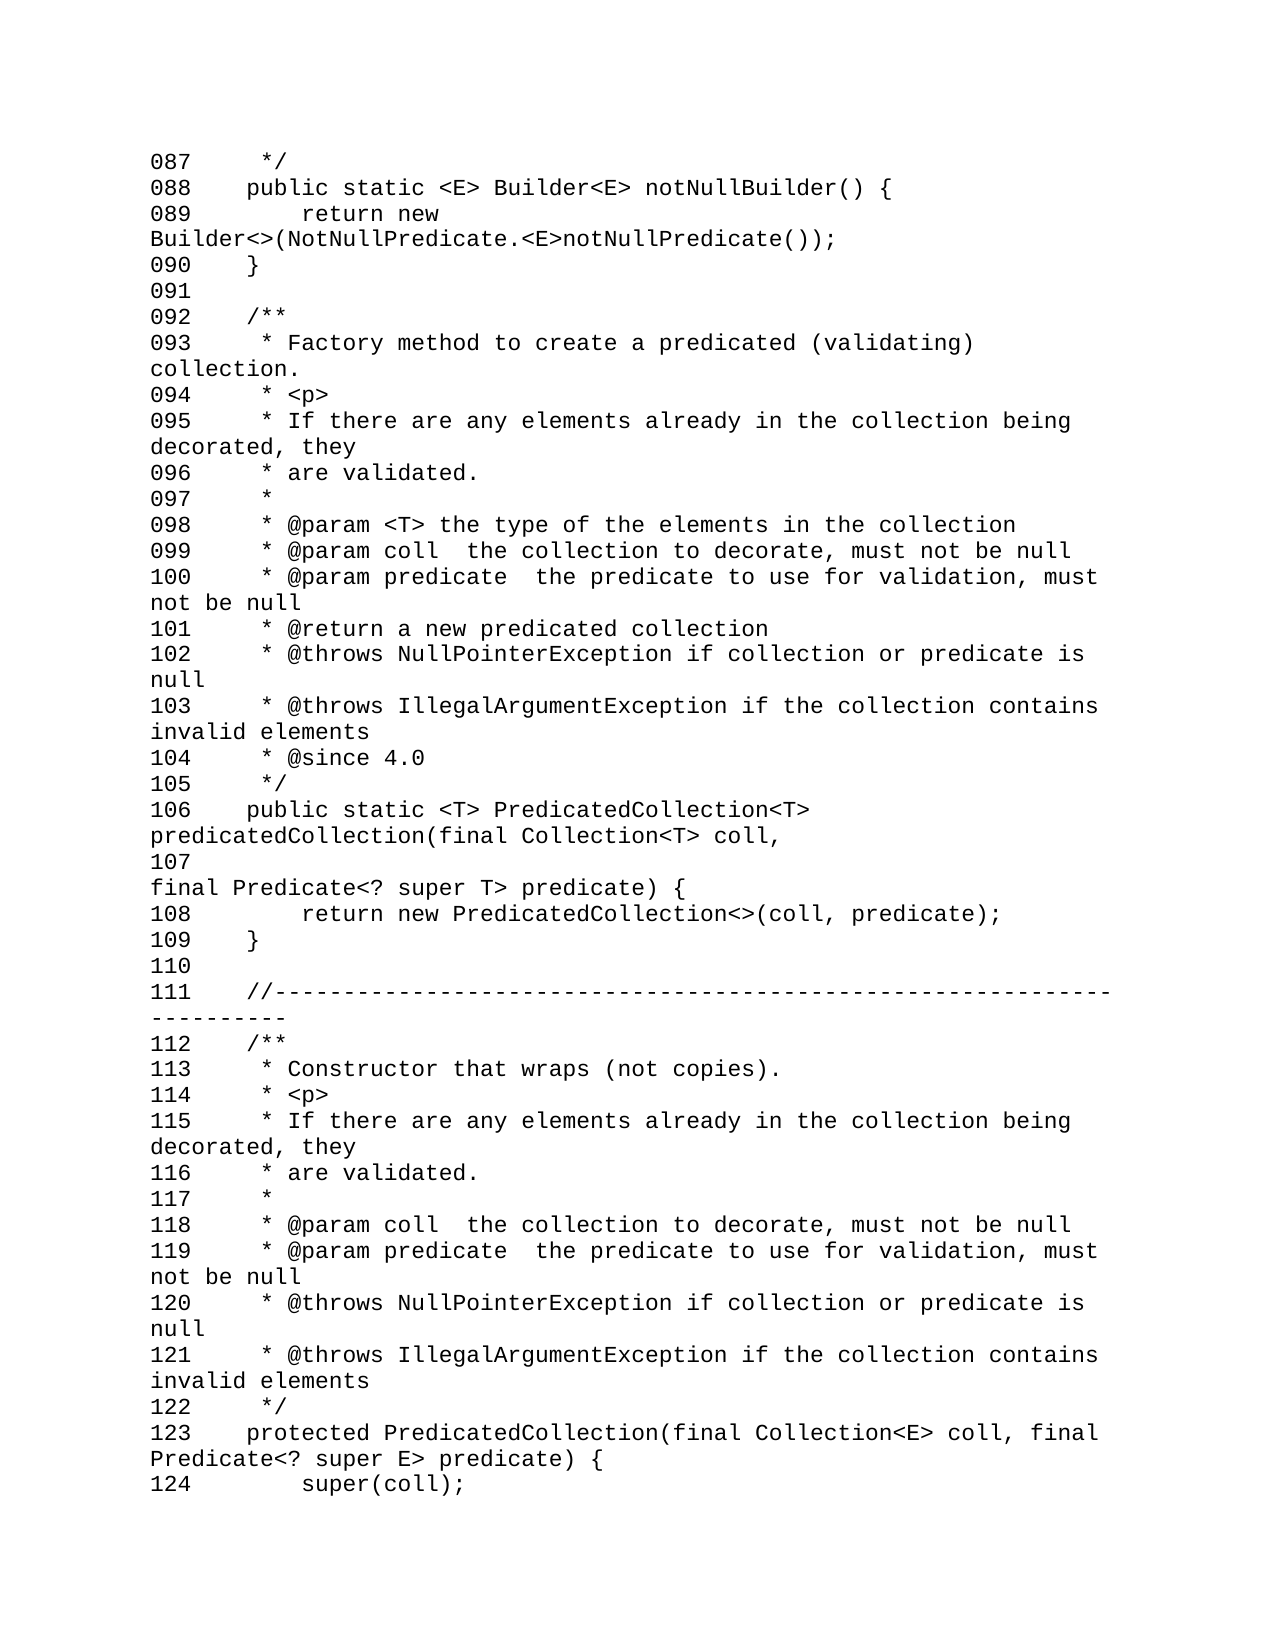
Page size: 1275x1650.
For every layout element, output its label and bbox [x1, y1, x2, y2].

text [150, 150, 1125, 1499]
